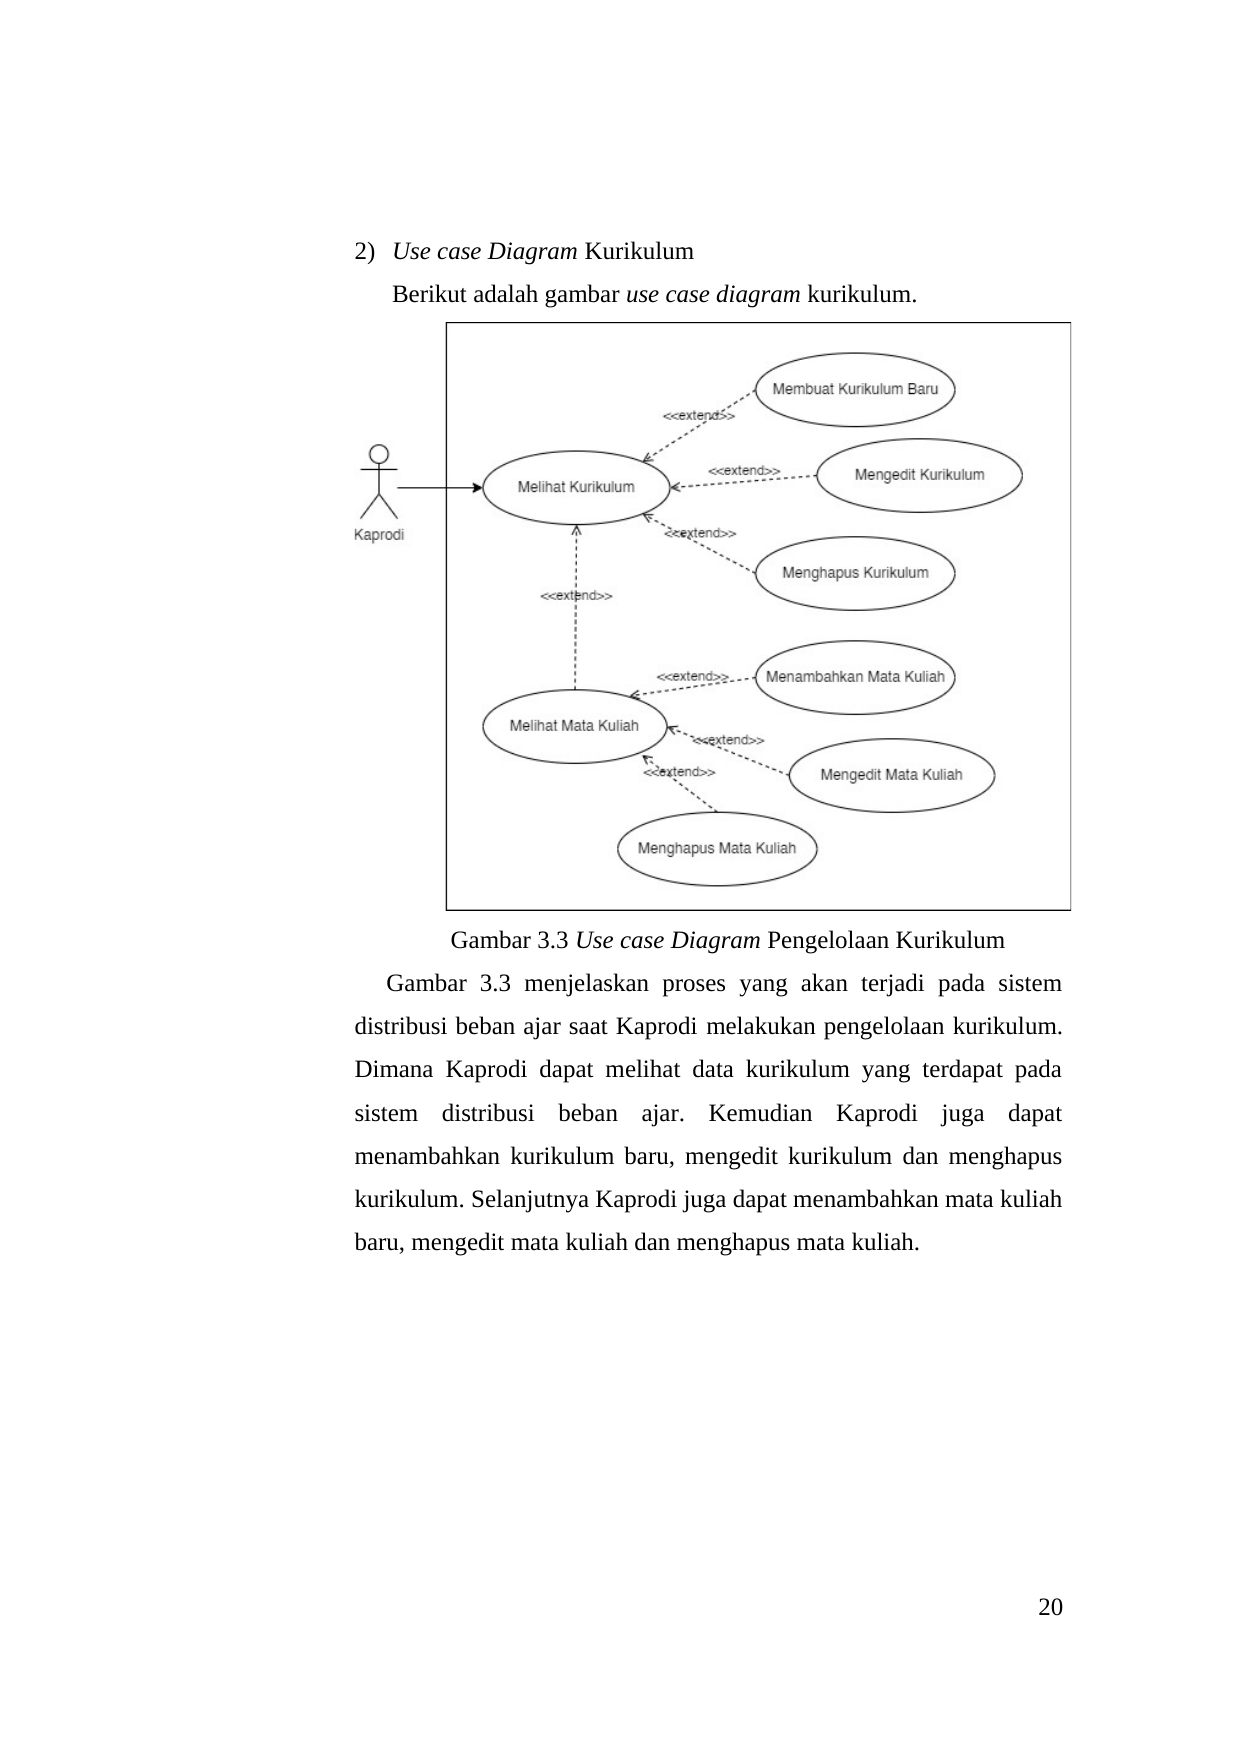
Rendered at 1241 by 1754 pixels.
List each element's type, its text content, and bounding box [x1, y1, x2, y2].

picture [354, 322, 1072, 911]
text Berikut adalah gambar use case diagram kurikulum. [317, 279, 1063, 308]
list Use case Diagram Kurikulum [354, 236, 1063, 265]
list Gambar 3.3 menjelaskan proses yang akan terjadi pada sistem distribusi beban ajar saat Kaprodi melakukan pengelolaan kurikulum. Dimana Kaprodi dapat melihat data kurikulum yang terdapat pada sistem distribusi beban ajar. Kemudian Kaprodi juga dapat menambahkan kurikulum baru, mengedit kurikulum dan menghapus kurikulum. Selanjutnya Kaprodi juga dapat menambahkan mata kuliah baru, mengedit mata kuliah dan menghapus mata kuliah. [354, 968, 1063, 1256]
subtitle Gambar 3.3 Use case Diagram Pengelolaan Kurikulum [386, 925, 1063, 954]
